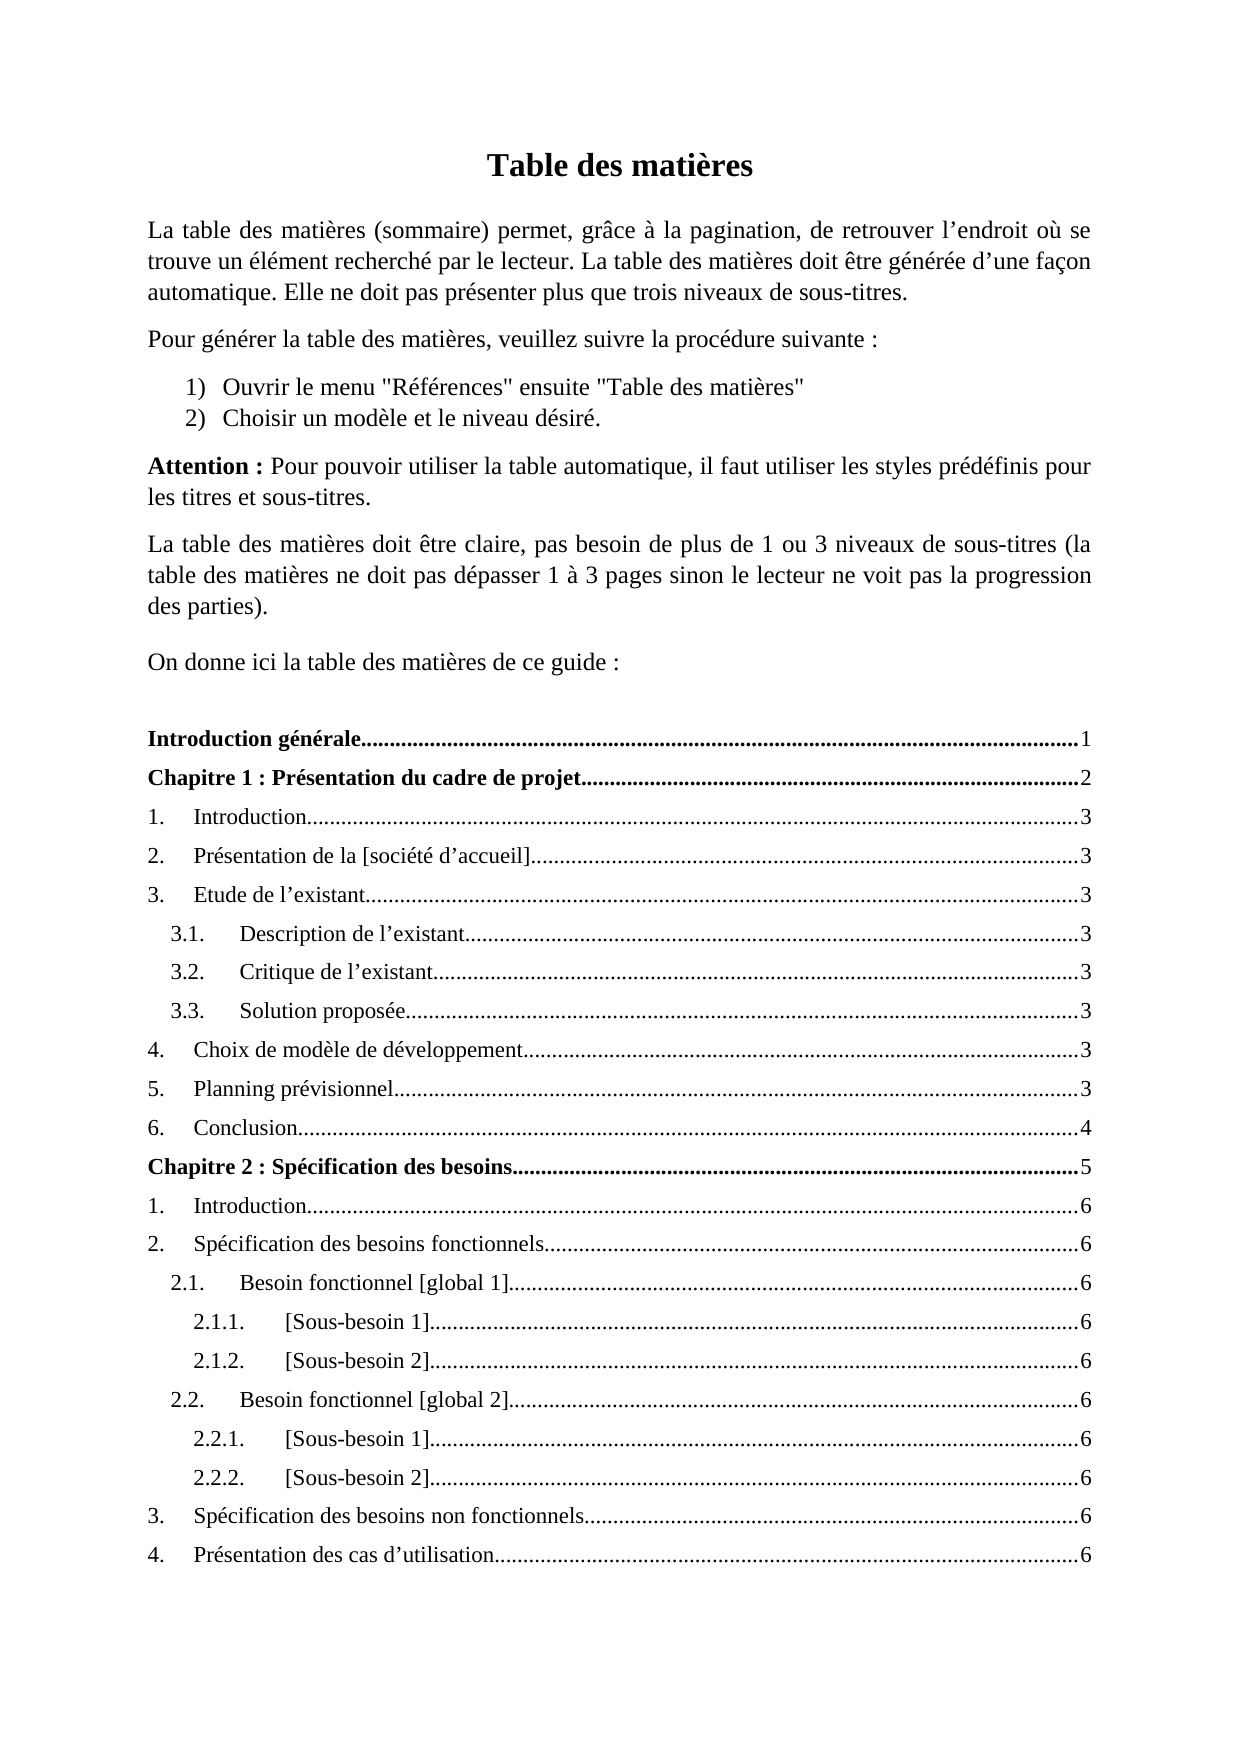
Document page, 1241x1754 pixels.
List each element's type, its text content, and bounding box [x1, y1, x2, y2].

list Ouvrir le menu "Références" ensuite "Table des matières" [185, 372, 1192, 401]
text La table des matières (sommaire) permet, grâce à la pagination, de retrouver l’endroit où se trouve un élément recherché par le lecteur. La table des matières doit être générée d’une façon automatique. Elle ne doit pas présenter plus que trois niveaux de sous-titres. [147, 215, 1093, 306]
text La table des matières doit être claire, pas besoin de plus de 1 ou 3 niveaux de sous-titres (la table des matières ne doit pas dépasser 1 à 3 pages sinon le lecteur ne voit pas la progression des parties). [147, 529, 1093, 620]
text On donne ici la table des matières de ce guide : [147, 647, 1192, 676]
text Attention : Pour pouvoir utiliser la table automatique, il faut utiliser les styles prédéfinis pour les titres et sous-titres. [147, 451, 1092, 510]
text Pour générer la table des matières, veuillez suivre la procédure suivante : [147, 324, 1192, 353]
text Table des matières [60, 145, 1179, 183]
list Choisir un modèle et le niveau désiré. [185, 403, 1192, 432]
